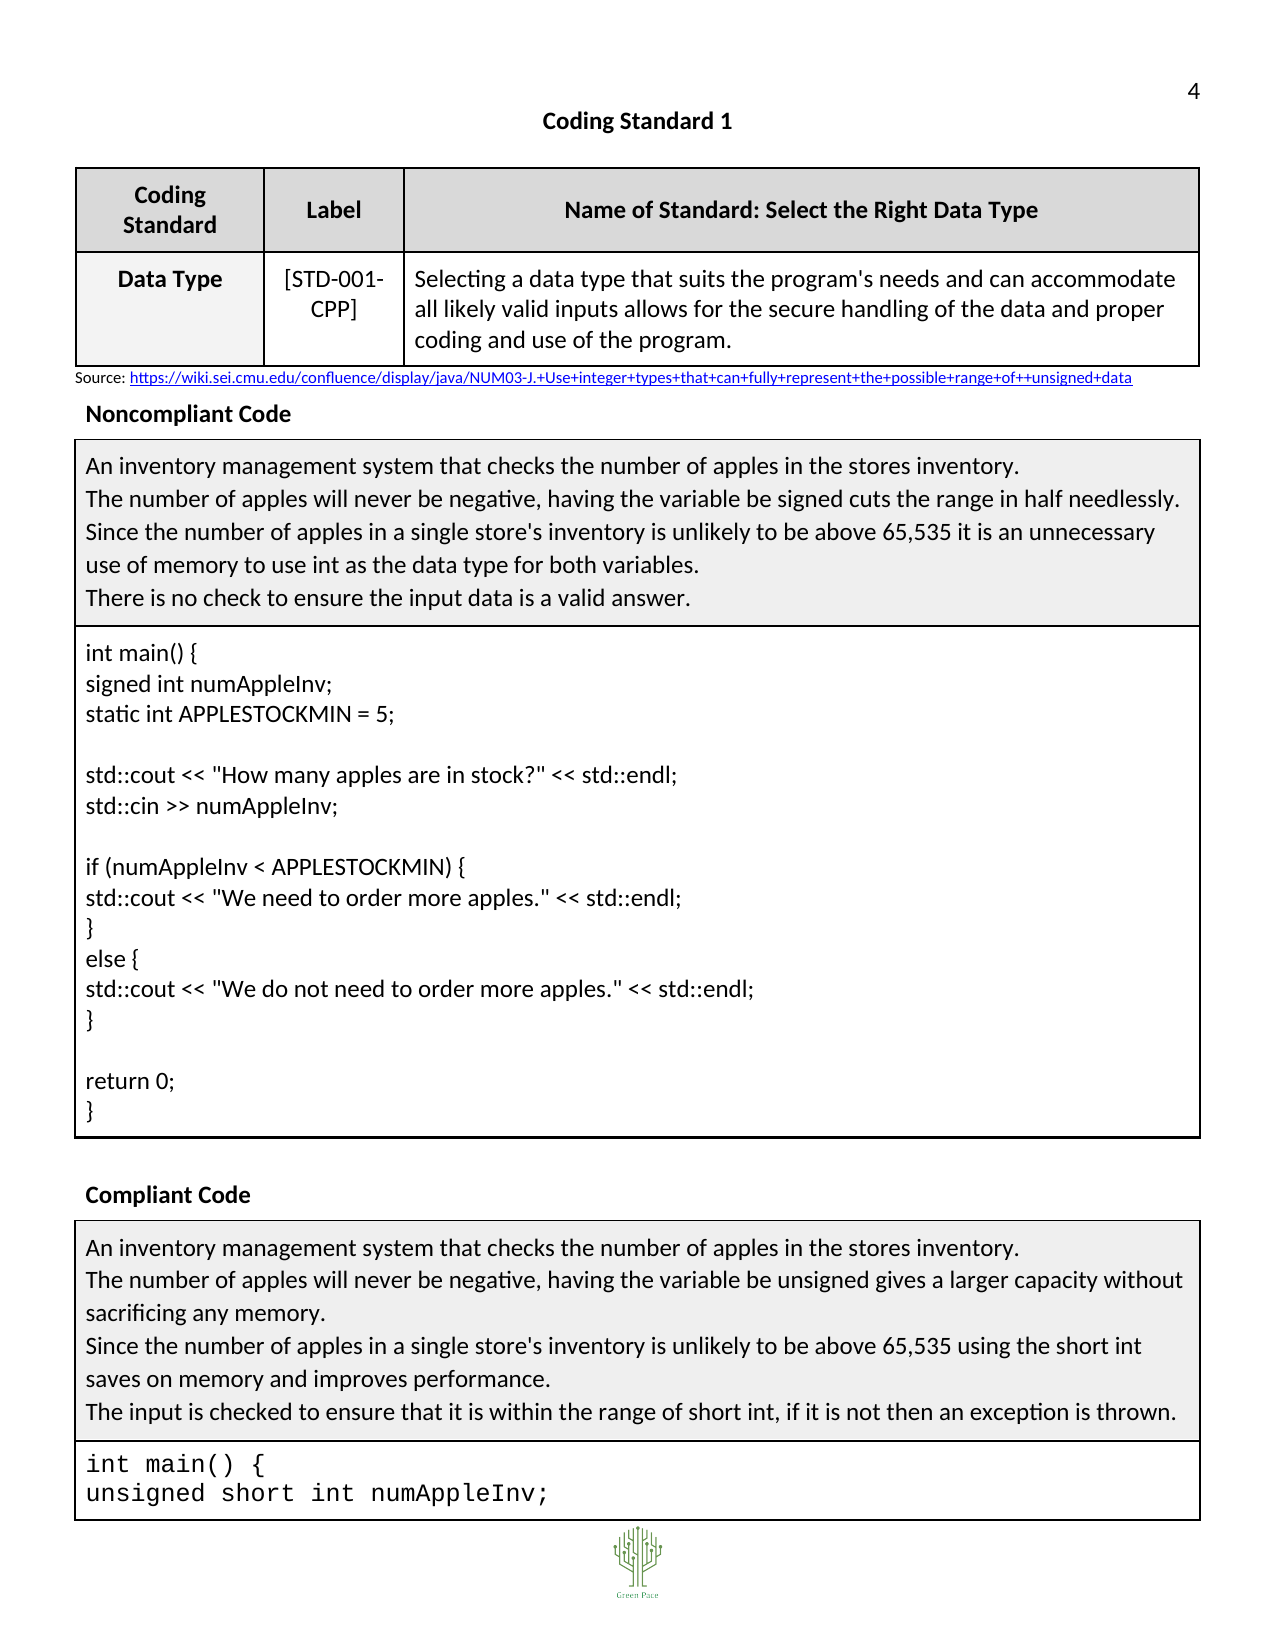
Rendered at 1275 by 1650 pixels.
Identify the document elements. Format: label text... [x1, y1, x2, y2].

text Source: https://wiki.sei.cmu.edu/confluence/display/java/NUM03-J.+Use+integer+types+that+can+fully+represent+the+possible+range+of++unsigned+data [75, 367, 1200, 387]
picture [605, 1521, 670, 1606]
table_header Coding Standard [77, 169, 263, 251]
table_header Label [265, 169, 403, 251]
table_cell Data Type [77, 253, 263, 365]
table_cell An inventory management system that checks the number of apples in the stores inventory. The number of apples will never be negative, having the variable be signed cuts the range in half needlessly. Since the number of apples in a single store's inventory is unlikely to be above 65,535 it is an unnecessary use of memory to use int as the data type for both variables. There is no check to ensure the input data is a valid answer. [76, 440, 1199, 625]
subtitle Coding Standard 1 [75, 106, 1200, 136]
table_cell Selecting a data type that suits the program's needs and can accommodate all likely valid inputs allows for the secure handling of the data and proper coding and use of the program. [405, 253, 1198, 365]
table_header Name of Standard: Select the Right Data Type [405, 169, 1198, 251]
table_cell An inventory management system that checks the number of apples in the stores inventory. The number of apples will never be negative, having the variable be unsigned gives a larger capacity without sacrificing any memory. Since the number of apples in a single store's inventory is unlikely to be above 65,535 using the short int saves on memory and improves performance. The input is checked to ensure that it is within the range of short int, if it is not then an exception is thrown. [76, 1221, 1199, 1439]
table_header Noncompliant Code [75, 388, 1200, 439]
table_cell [76, 1442, 1199, 1519]
table_header Compliant Code [75, 1169, 1200, 1220]
table_cell [STD-001-CPP] [265, 253, 403, 365]
table_cell int main() { signed int numAppleInv; static int APPLESTOCKMIN = 5; std::cout << "How many apples are in stock?" << std::endl; std::cin >> numAppleInv; if (numAppleInv < APPLESTOCKMIN) { std::cout << "We need to order more apples." << std::endl; } else { std::cout << "We do not need to order more apples." << std::endl; } return 0; } [76, 627, 1199, 1136]
